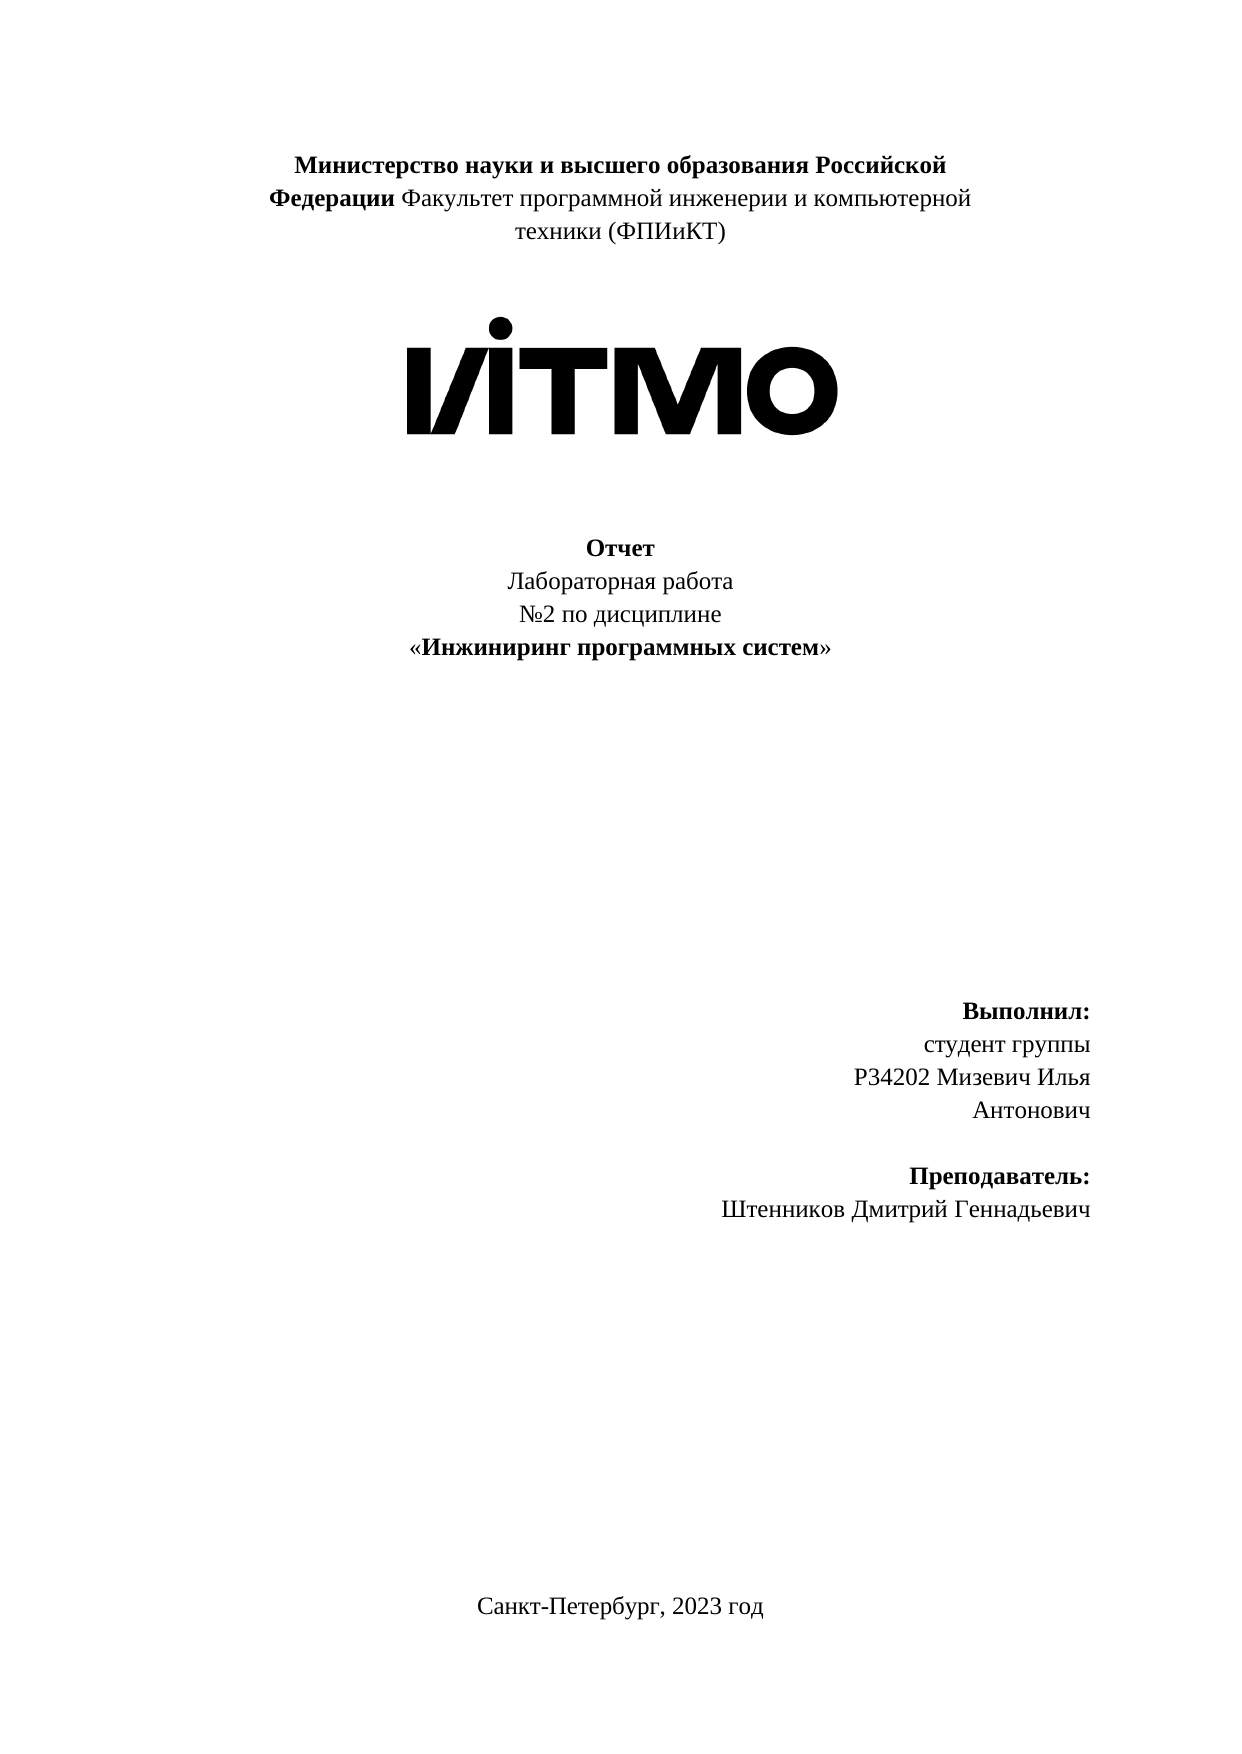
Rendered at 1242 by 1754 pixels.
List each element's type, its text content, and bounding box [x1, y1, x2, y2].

text Санкт-Петербург, 2023 год [230, 1591, 1010, 1620]
subtitle Преподаватель: [139, 1161, 1090, 1190]
text Выполнил: [139, 996, 1090, 1025]
subtitle Отчет [230, 533, 1010, 562]
subtitle «Инжиниринг программных систем» [230, 632, 1010, 661]
text студент группы P34202 Мизевич Илья Антонович [775, 1029, 1090, 1124]
text Лабораторная работа №2 по дисциплине [486, 566, 754, 628]
text Штенников Дмитрий Геннадьевич [139, 1194, 1090, 1223]
picture [386, 282, 858, 469]
text Министерство науки и высшего образования Российской Федерации Факультет программной инженерии и компьютерной техники (ФПИиКТ) [230, 150, 1010, 245]
